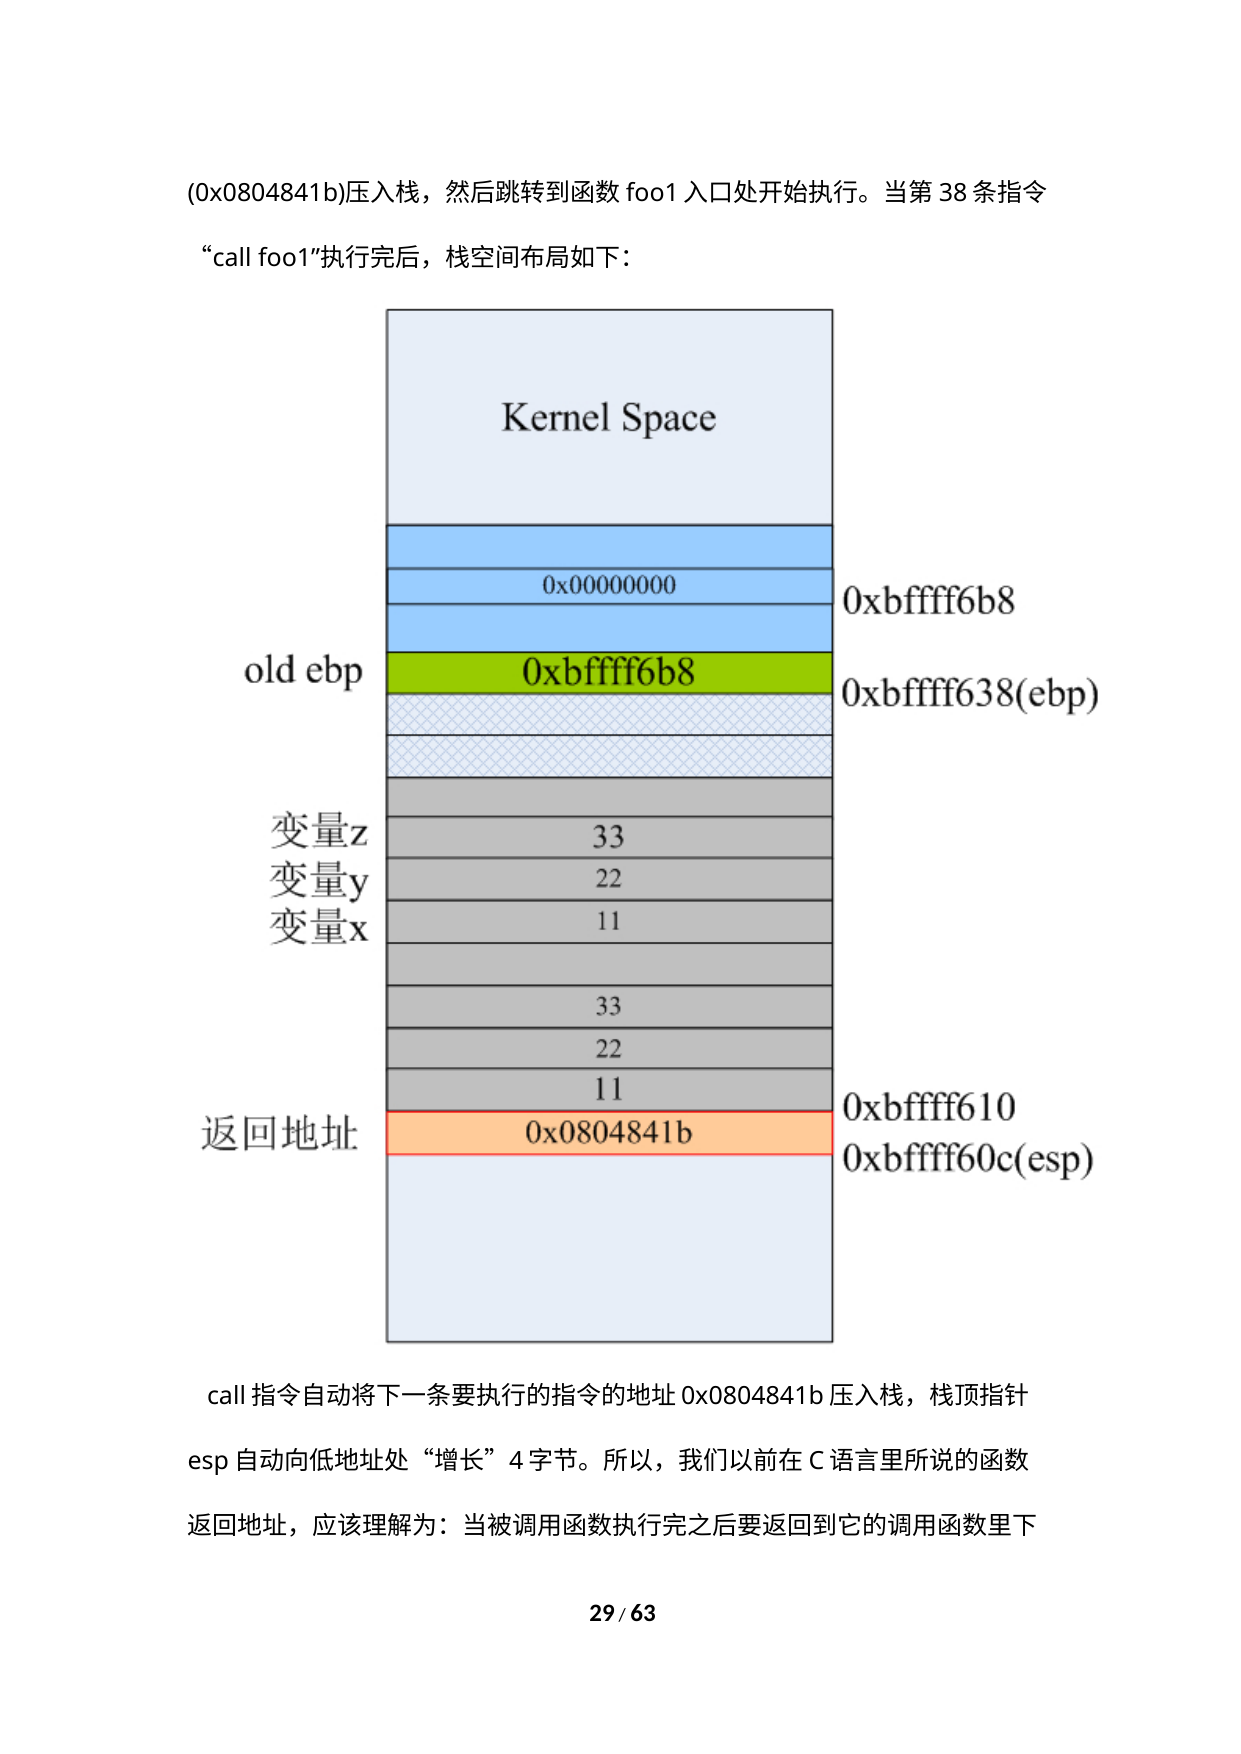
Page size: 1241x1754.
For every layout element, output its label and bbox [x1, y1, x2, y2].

text [187, 1361, 1053, 1556]
text [187, 158, 1053, 288]
picture [187, 289, 1123, 1360]
